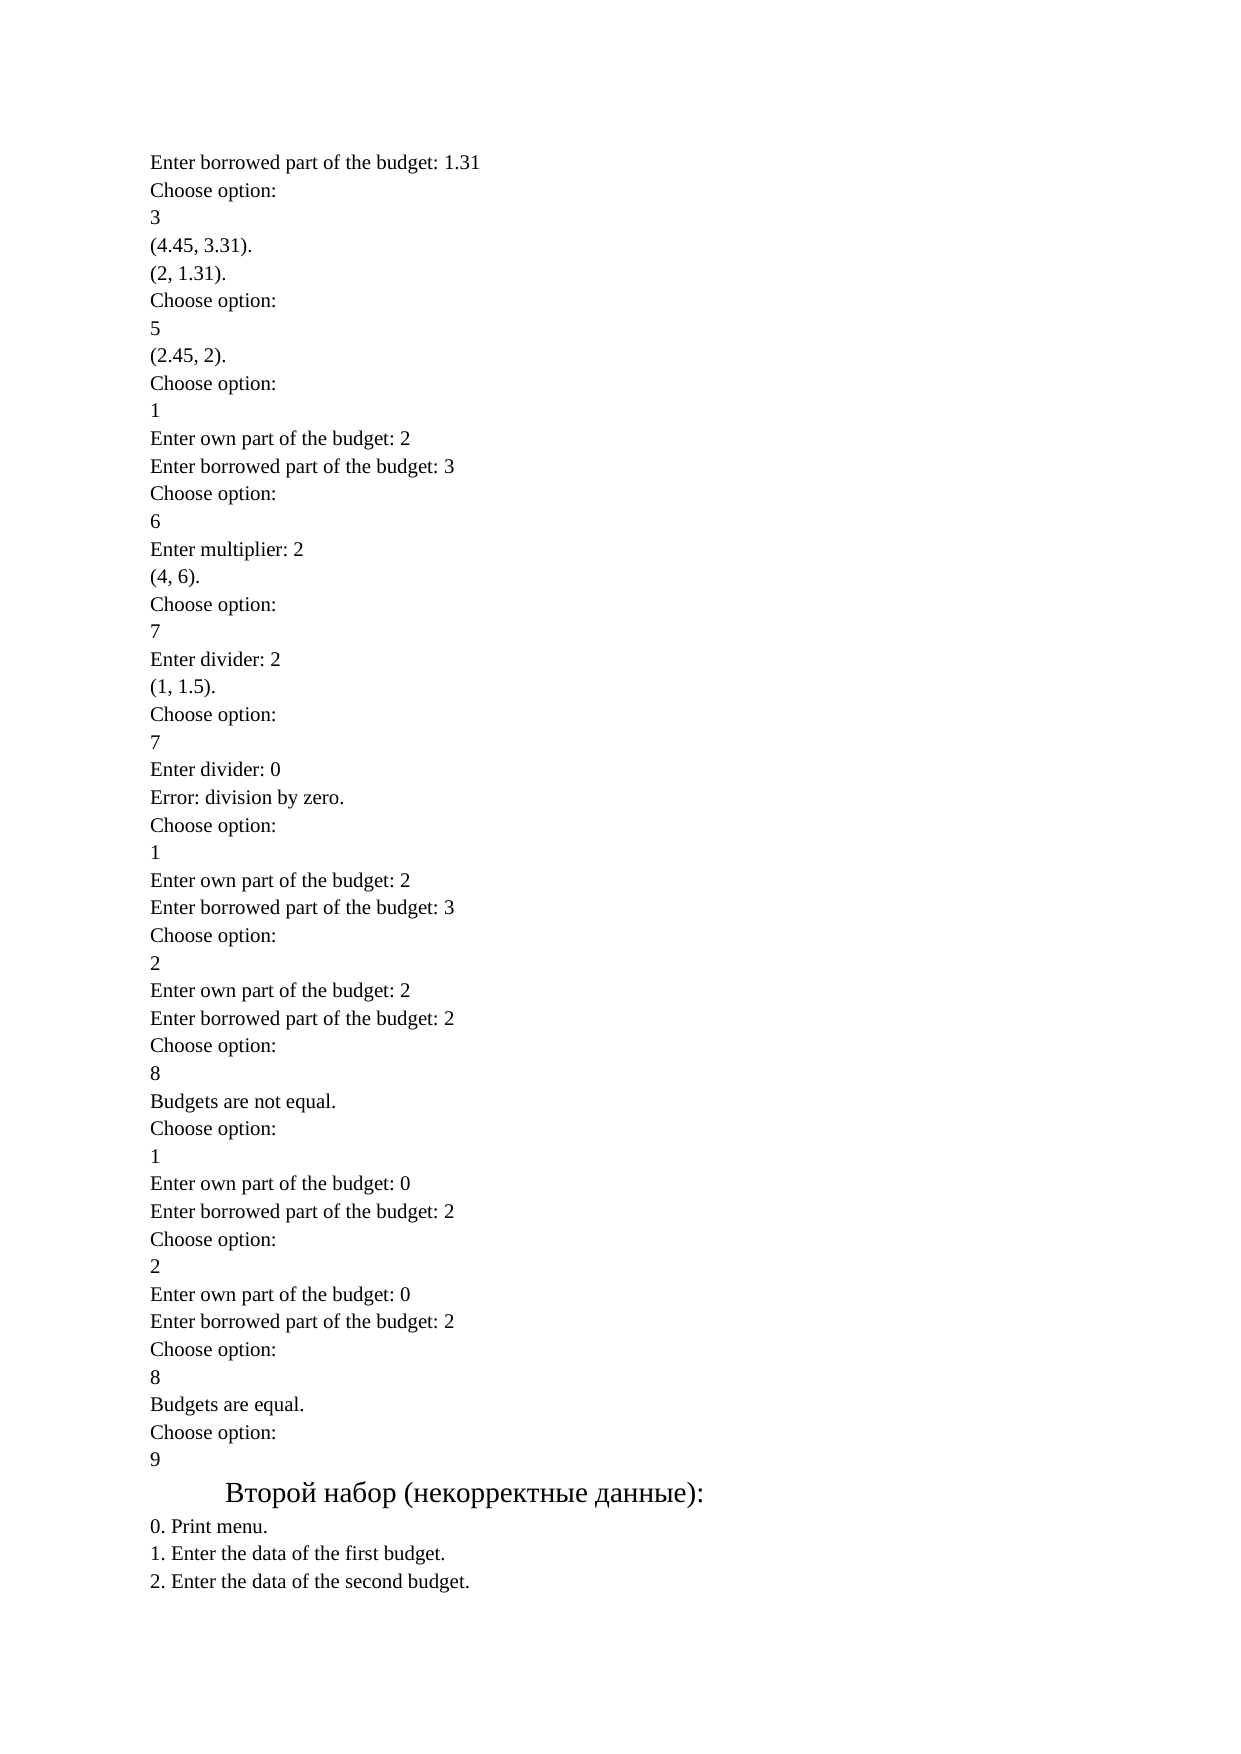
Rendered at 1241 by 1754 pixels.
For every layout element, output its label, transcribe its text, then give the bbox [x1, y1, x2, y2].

text Choose option: [150, 1033, 1090, 1057]
text 5 [150, 316, 1090, 340]
text Второй набор (некорректные данные): [150, 1475, 1090, 1508]
text 2 [150, 951, 1090, 974]
text (2.45, 2). [150, 343, 1090, 367]
text 6 [150, 509, 1090, 533]
text (1, 1.5). [150, 674, 1090, 698]
text (4.45, 3.31). [150, 233, 1090, 257]
text Enter own part of the budget: 0 [150, 1171, 1090, 1195]
text 8 [150, 1364, 1090, 1389]
text Choose option: [150, 288, 1090, 312]
text (2, 1.31). [150, 260, 1090, 284]
text 1 [150, 840, 1090, 864]
text 2 [150, 1254, 1090, 1278]
text Choose option: [150, 178, 1090, 202]
text Enter borrowed part of the budget: 3 [150, 454, 1090, 478]
text Choose option: [150, 923, 1090, 947]
text Budgets are equal. [150, 1392, 1090, 1416]
text Choose option: [150, 592, 1090, 616]
text 8 [150, 1061, 1090, 1085]
text Enter multiplier: 2 [150, 536, 1090, 561]
text Choose option: [150, 481, 1090, 505]
text 1 [150, 1144, 1090, 1168]
text (4, 6). [150, 564, 1090, 588]
text 9 [150, 1447, 1090, 1471]
text Enter borrowed part of the budget: 1.31 [150, 150, 1090, 174]
text 7 [150, 619, 1090, 643]
text 3 [150, 205, 1090, 229]
text Enter divider: 0 [150, 757, 1090, 781]
text Enter borrowed part of the budget: 2 [150, 1006, 1090, 1030]
text 1 [150, 398, 1090, 422]
text Enter divider: 2 [150, 647, 1090, 671]
text Enter borrowed part of the budget: 3 [150, 895, 1090, 919]
text Choose option: [150, 1116, 1090, 1140]
text Choose option: [150, 702, 1090, 726]
text Enter borrowed part of the budget: 2 [150, 1199, 1090, 1223]
text Enter own part of the budget: 2 [150, 426, 1090, 450]
text 0. Print menu. [150, 1513, 1090, 1538]
text Enter own part of the budget: 0 [150, 1282, 1090, 1306]
text Enter borrowed part of the budget: 2 [150, 1309, 1090, 1333]
text 7 [150, 730, 1090, 754]
text Choose option: [150, 1227, 1090, 1251]
text Enter own part of the budget: 2 [150, 978, 1090, 1002]
text Enter own part of the budget: 2 [150, 868, 1090, 892]
text Budgets are not equal. [150, 1088, 1090, 1113]
text Choose option: [150, 1420, 1090, 1444]
text 1. Enter the data of the first budget. [150, 1541, 1090, 1565]
text 2. Enter the data of the second budget. [150, 1569, 1090, 1593]
text Choose option: [150, 812, 1090, 837]
text Choose option: [150, 371, 1090, 395]
text Choose option: [150, 1337, 1090, 1361]
text Error: division by zero. [150, 785, 1090, 809]
